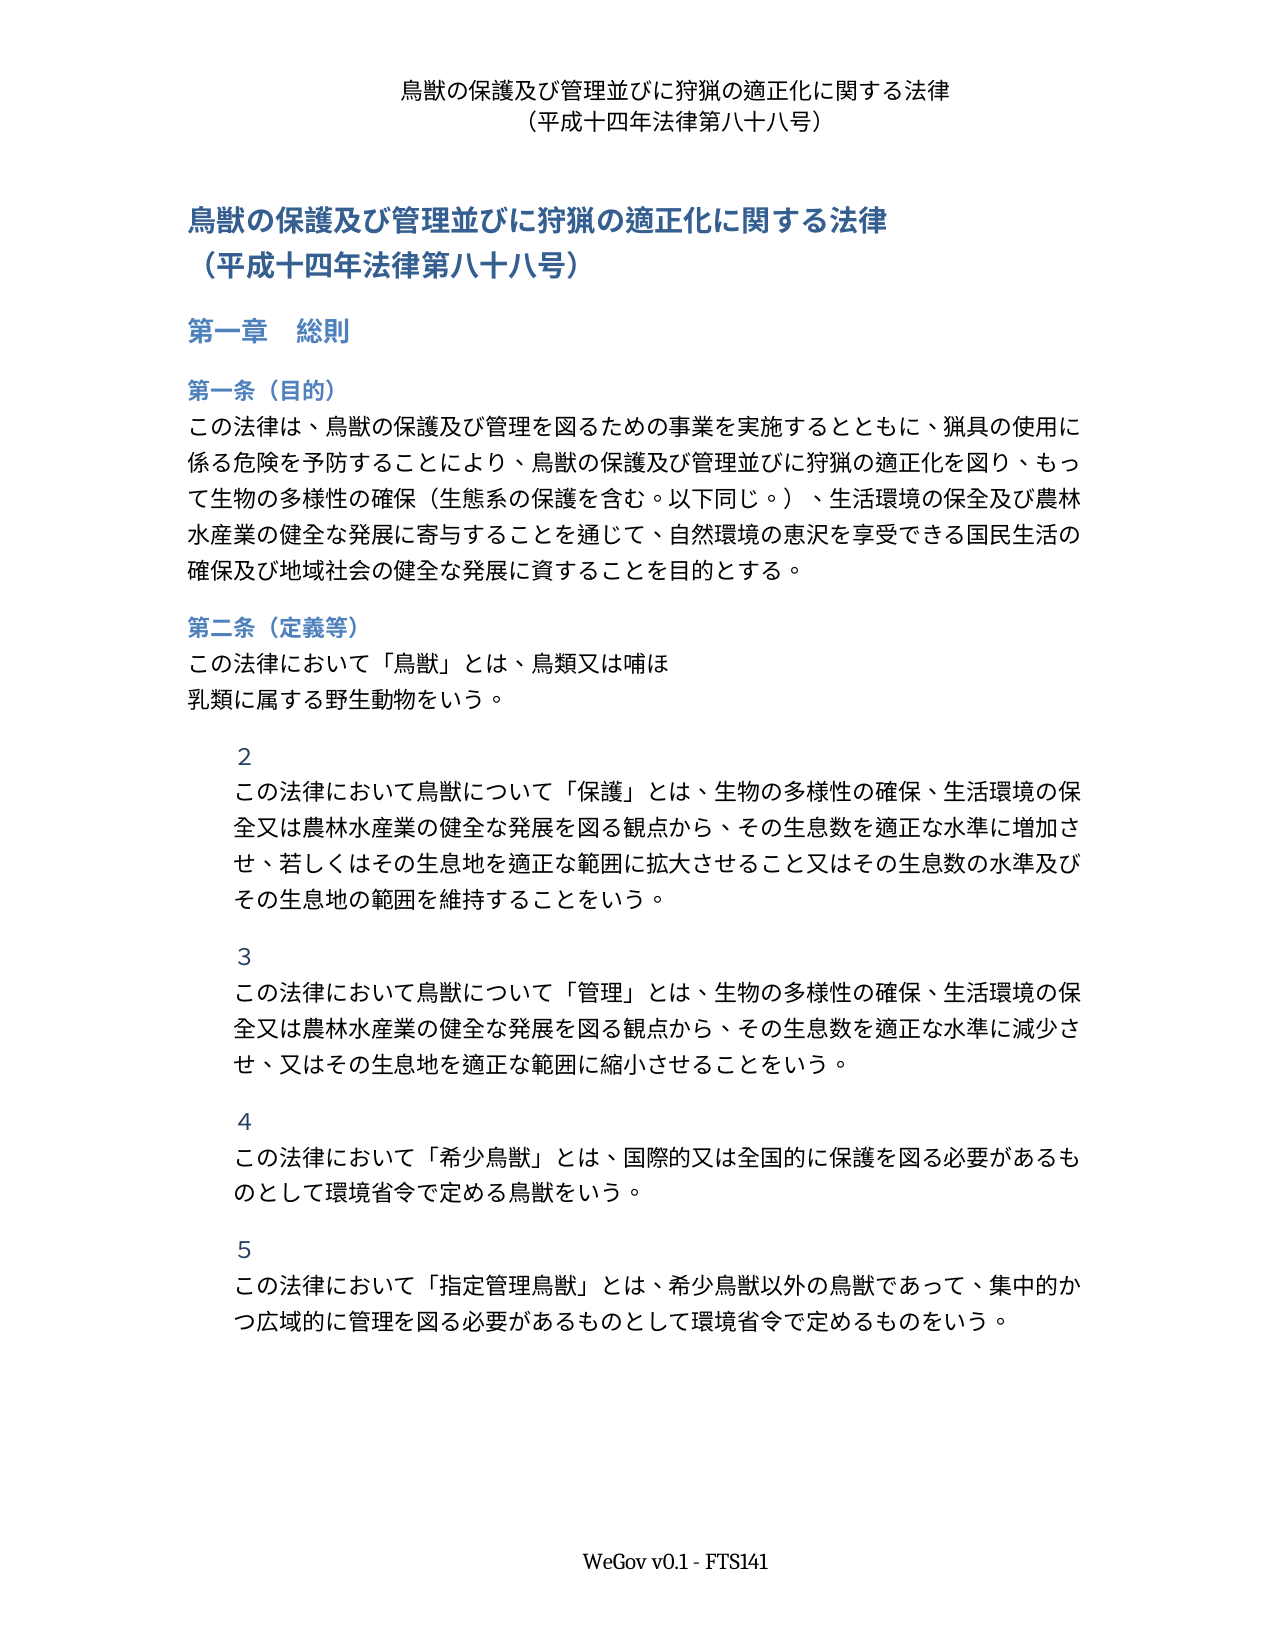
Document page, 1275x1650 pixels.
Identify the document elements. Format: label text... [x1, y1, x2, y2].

subtitle 第一条（目的） [187, 375, 1087, 407]
subtitle ２ [233, 740, 1087, 772]
text この法律は、鳥獣の保護及び管理を図るための事業を実施するとともに、猟具の使用に係る危険を予防することにより、鳥獣の保護及び管理並びに狩猟の適正化を図り、もって生物の多様性の確保（生態系の保護を含む。以下同じ。）、生活環境の保全及び農林水産業の健全な発展に寄与することを通じて、自然環境の恵沢を享受できる国民生活の確保及び地域社会の健全な発展に資することを目的とする。 [187, 411, 1087, 586]
text この法律において鳥獣について「保護」とは、生物の多様性の確保、生活環境の保全又は農林水産業の健全な発展を図る観点から、その生息数を適正な水準に増加させ、若しくはその生息地を適正な範囲に拡大させること又はその生息数の水準及びその生息地の範囲を維持することをいう。 [233, 776, 1087, 915]
subtitle 第一章 総則 [187, 312, 1087, 349]
subtitle ３ [233, 941, 1087, 972]
text この法律において「指定管理鳥獣」とは、希少鳥獣以外の鳥獣であって、集中的かつ広域的に管理を図る必要があるものとして環境省令で定めるものをいう。 [233, 1270, 1087, 1337]
text この法律において「希少鳥獣」とは、国際的又は全国的に保護を図る必要があるものとして環境省令で定める鳥獣をいう。 [233, 1141, 1087, 1209]
text この法律において鳥獣について「管理」とは、生物の多様性の確保、生活環境の保全又は農林水産業の健全な発展を図る観点から、その生息数を適正な水準に減少させ、又はその生息地を適正な範囲に縮小させることをいう。 [233, 977, 1087, 1080]
subtitle ４ [233, 1106, 1087, 1137]
subtitle 第二条（定義等） [187, 612, 1087, 643]
text この法律において「鳥獣」とは、鳥類又は哺ほ 乳類に属する野生動物をいう。 [187, 648, 1087, 715]
subtitle 鳥獣の保護及び管理並びに狩猟の適正化に関する法律 （平成十四年法律第八十八号） [187, 200, 1087, 285]
subtitle ５ [233, 1234, 1087, 1265]
